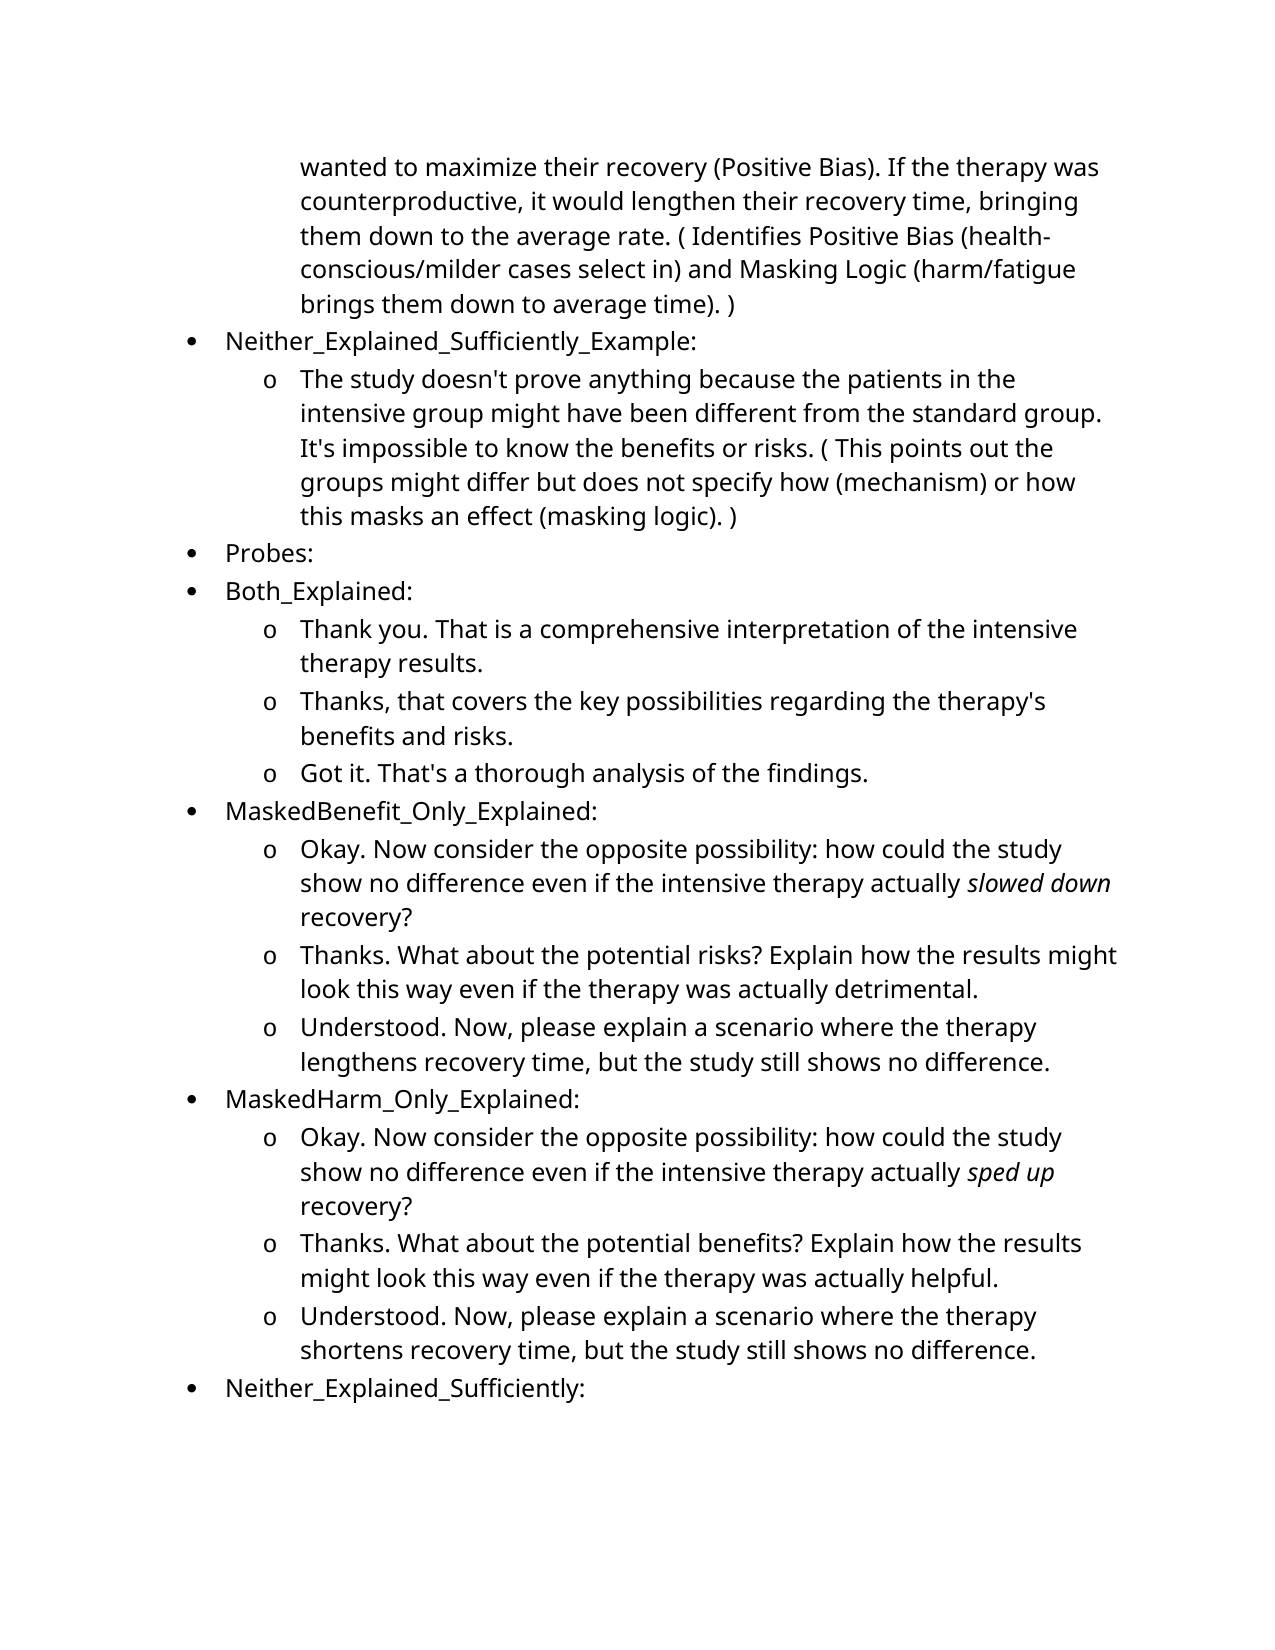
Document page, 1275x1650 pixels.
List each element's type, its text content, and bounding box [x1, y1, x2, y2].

list Both_Explained: [187, 574, 1125, 608]
list Thank you. That is a comprehensive interpretation of the intensive therapy results. [262, 612, 1125, 680]
list Okay. Now consider the opposite possibility: how could the study show no difference even if the intensive therapy actually sped up recovery? [262, 1120, 1125, 1222]
list MaskedHarm_Only_Explained: [187, 1082, 1125, 1116]
list Probes: [187, 536, 1125, 570]
list Neither_Explained_Sufficiently_Example: [187, 324, 1125, 358]
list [262, 150, 1125, 320]
list Got it. That's a thorough analysis of the findings. [262, 756, 1125, 790]
list Thanks. What about the potential risks? Explain how the results might look this way even if the therapy was actually detrimental. [262, 938, 1125, 1006]
list Thanks, that covers the key possibilities regarding the therapy's benefits and risks. [262, 684, 1125, 752]
list MaskedBenefit_Only_Explained: [187, 794, 1125, 828]
list Understood. Now, please explain a scenario where the therapy shortens recovery time, but the study still shows no difference. [262, 1298, 1125, 1366]
list The study doesn't prove anything because the patients in the intensive group might have been different from the standard group. It's impossible to know the benefits or risks. ( This points out the groups might differ but does not specify how (mechanism) or how this masks an effect (masking logic). ) [262, 362, 1125, 532]
list Okay. Now consider the opposite possibility: how could the study show no difference even if the intensive therapy actually slowed down recovery? [262, 832, 1125, 934]
list Thanks. What about the potential benefits? Explain how the results might look this way even if the therapy was actually helpful. [262, 1226, 1125, 1294]
list Understood. Now, please explain a scenario where the therapy lengthens recovery time, but the study still shows no difference. [262, 1010, 1125, 1078]
list Neither_Explained_Sufficiently: [187, 1370, 1125, 1404]
